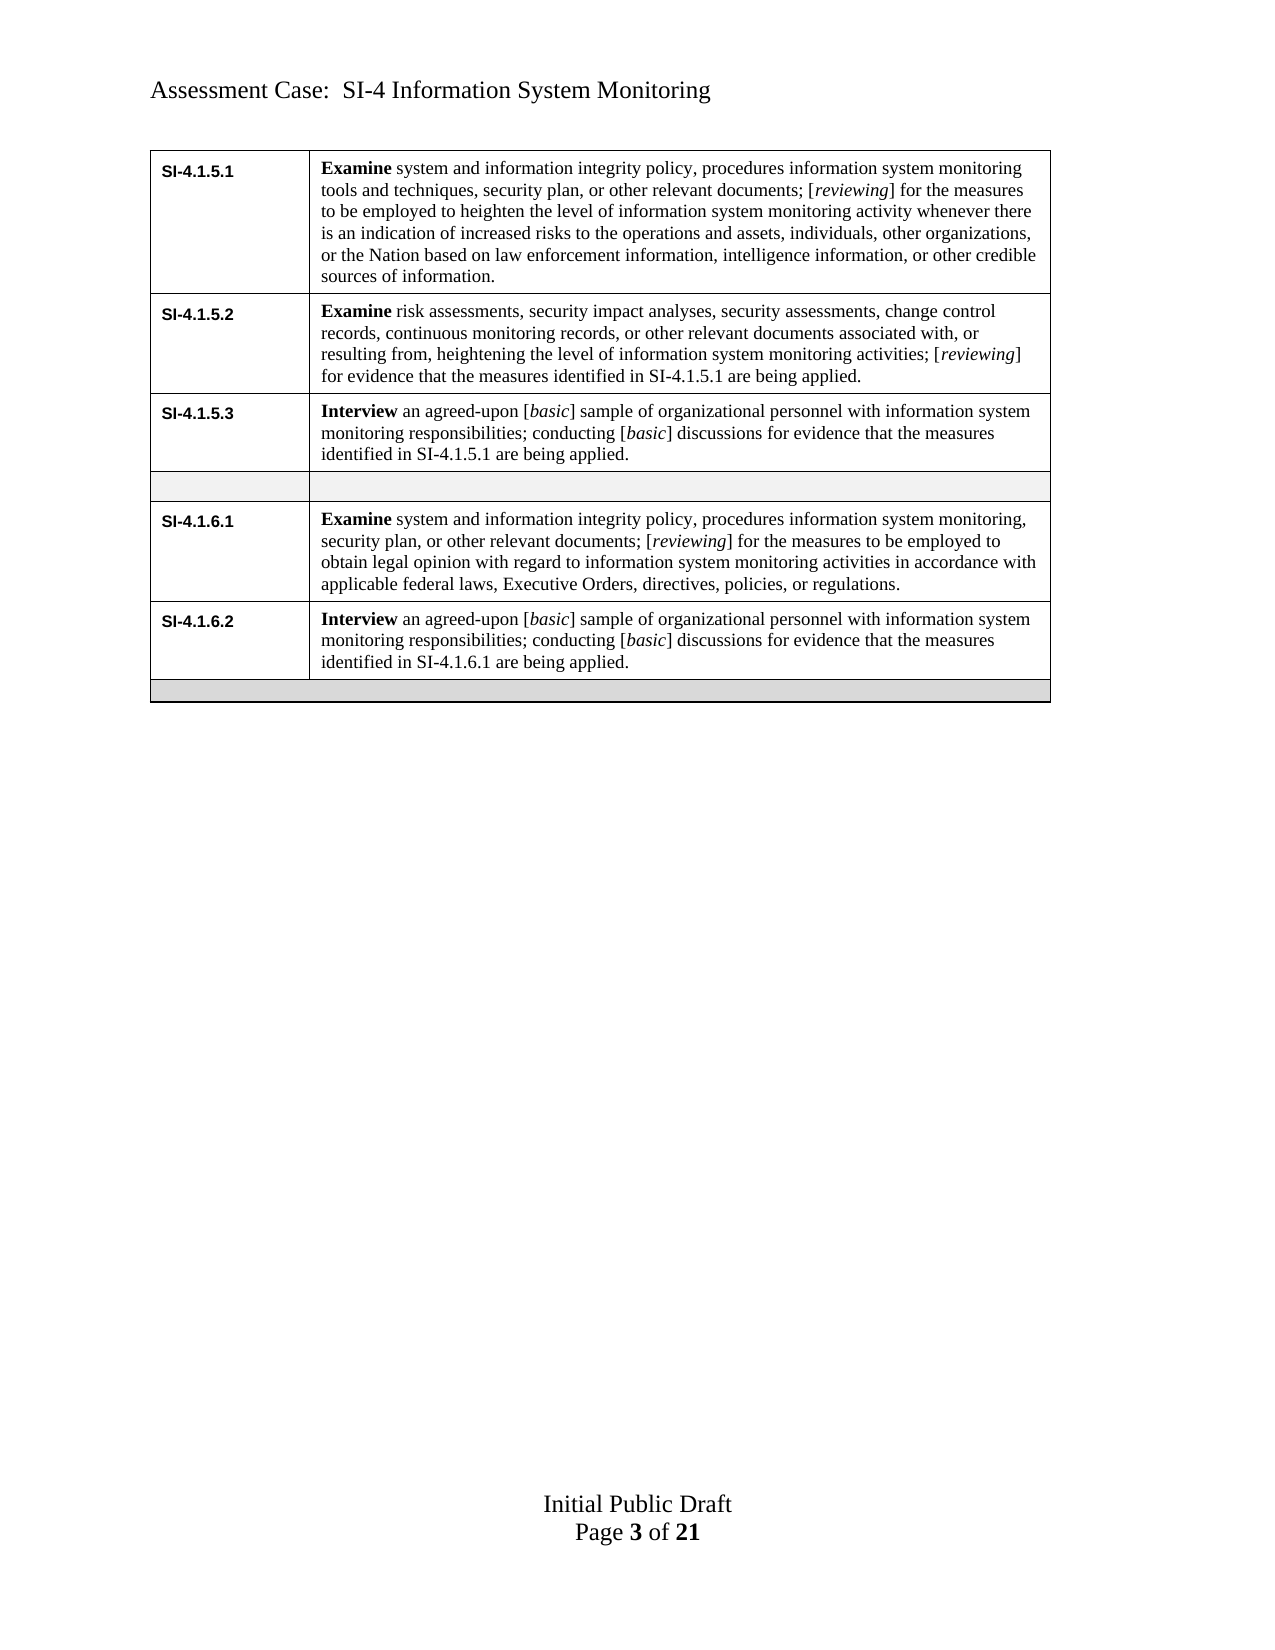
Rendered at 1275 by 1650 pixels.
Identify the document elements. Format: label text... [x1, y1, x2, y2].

table_cell SI-4.1.5.3 [151, 394, 309, 471]
table_cell SI-4.1.6.2 [151, 602, 309, 679]
table_cell [151, 472, 309, 501]
table_cell [151, 680, 1050, 701]
table_cell Examine risk assessments, security impact analyses, security assessments, change control records, continuous monitoring records, or other relevant documents associated with, or resulting from, heightening the level of information system monitoring activities; [reviewing] for evidence that the measures identified in SI-4.1.5.1 are being applied. [310, 294, 1050, 393]
table_cell SI-4.1.5.1 [151, 151, 309, 293]
table_cell Examine system and information integrity policy, procedures information system monitoring tools and techniques, security plan, or other relevant documents; [reviewing] for the measures to be employed to heighten the level of information system monitoring activity whenever there is an indication of increased risks to the operations and assets, individuals, other organizations, or the Nation based on law enforcement information, intelligence information, or other credible sources of information. [310, 151, 1050, 293]
table_cell Interview an agreed-upon [basic] sample of organizational personnel with information system monitoring responsibilities; conducting [basic] discussions for evidence that the measures identified in SI-4.1.6.1 are being applied. [310, 602, 1050, 679]
table_cell Examine system and information integrity policy, procedures information system monitoring, security plan, or other relevant documents; [reviewing] for the measures to be employed to obtain legal opinion with regard to information system monitoring activities in accordance with applicable federal laws, Executive Orders, directives, policies, or regulations. [310, 502, 1050, 601]
table_cell SI-4.1.6.1 [151, 502, 309, 601]
table_cell SI-4.1.5.2 [151, 294, 309, 393]
table_cell [310, 472, 1050, 501]
table_cell Interview an agreed-upon [basic] sample of organizational personnel with information system monitoring responsibilities; conducting [basic] discussions for evidence that the measures identified in SI-4.1.5.1 are being applied. [310, 394, 1050, 471]
